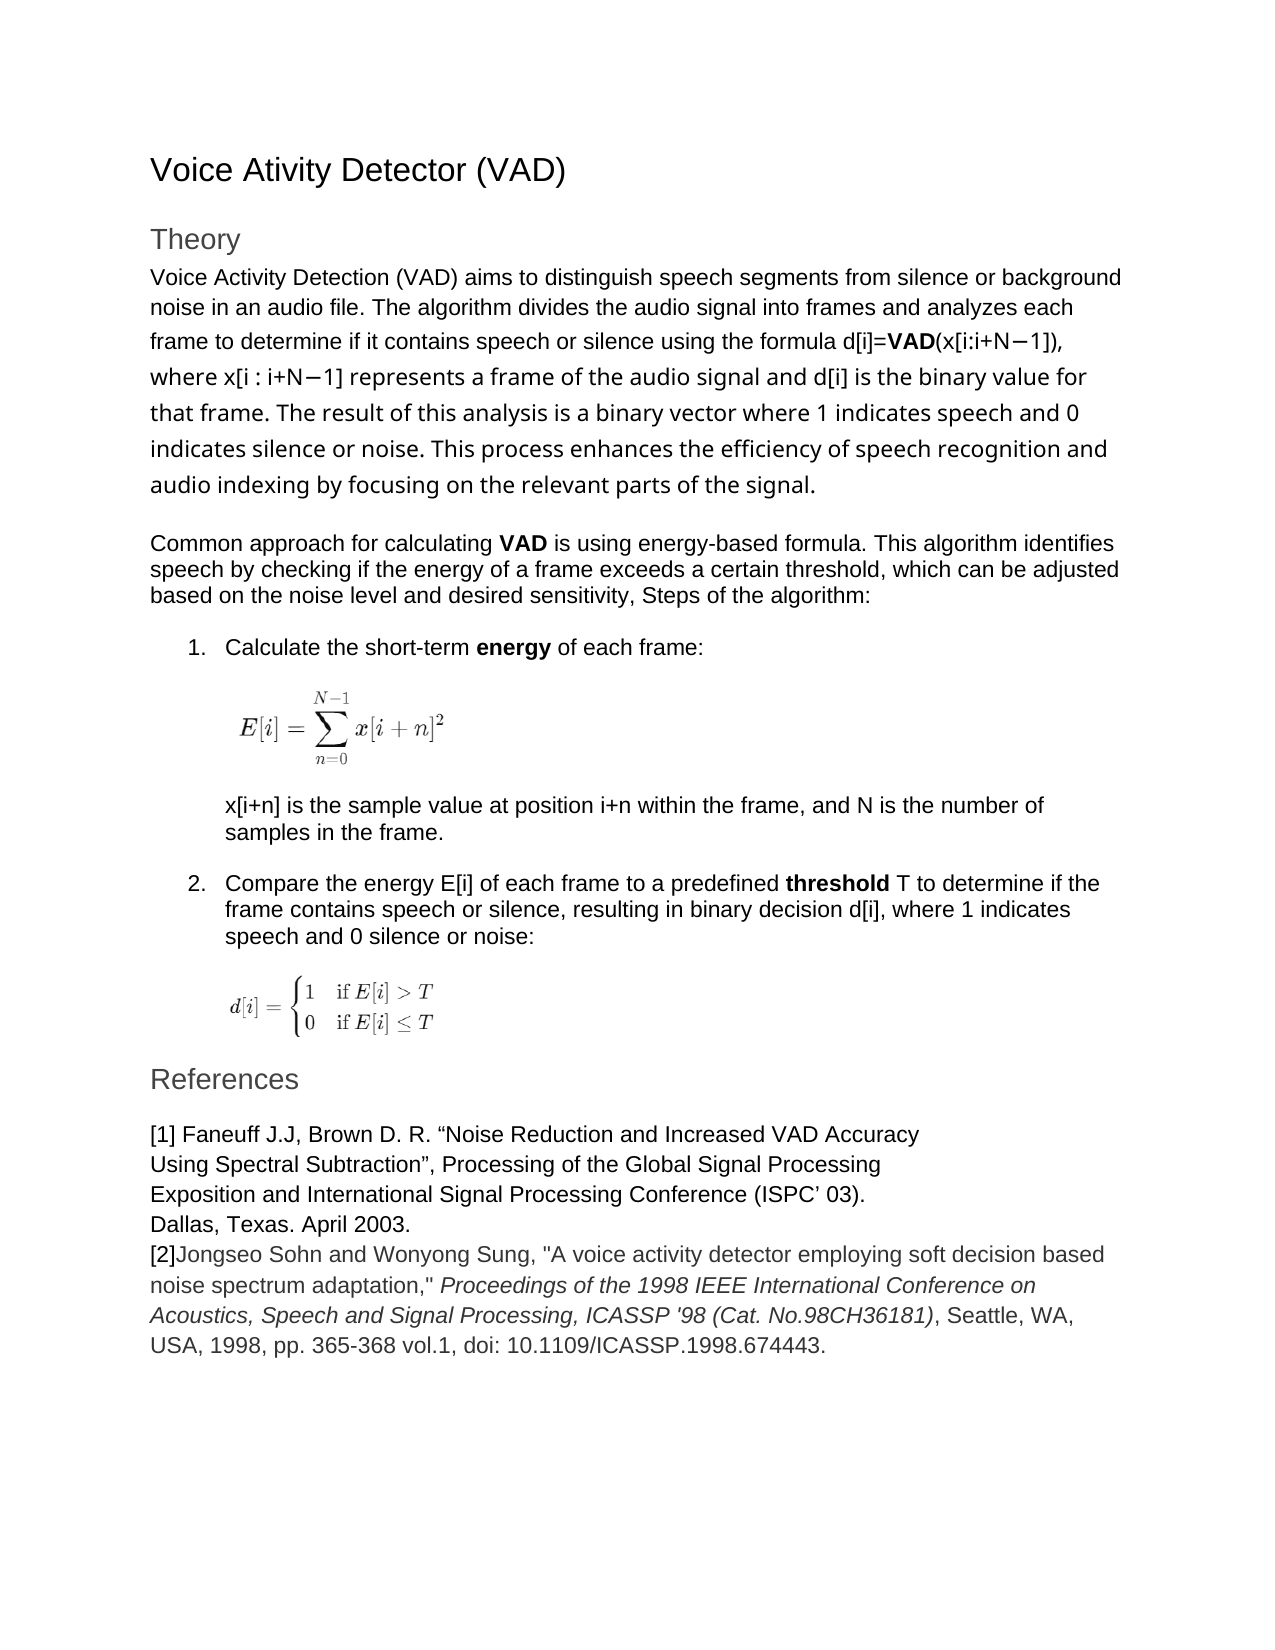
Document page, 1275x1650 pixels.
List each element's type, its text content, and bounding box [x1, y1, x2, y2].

list Calculate the short-term energy of each frame: [187, 634, 1125, 660]
text Exposition and International Signal Processing Conference (ISPC’ 03). [150, 1181, 1125, 1207]
subtitle Theory [150, 222, 1125, 255]
text [1] Faneuff J.J, Brown D. R. “Noise Reduction and Increased VAD Accuracy [150, 1121, 1125, 1147]
text [2]Jongseo Sohn and Wonyong Sung, "A voice activity detector employing soft decision based noise spectrum adaptation," Proceedings of the 1998 IEEE International Conference on Acoustics, Speech and Signal Processing, ICASSP '98 (Cat. No.98CH36181), Seattle, WA, USA, 1998, pp. 365-368 vol.1, doi: 10.1109/ICASSP.1998.674443. [150, 1241, 1125, 1358]
picture [225, 685, 452, 768]
text Using Spectral Subtraction”, Processing of the Global Signal Processing [150, 1151, 1125, 1177]
subtitle Voice Ativity Detector (VAD) [150, 150, 1125, 188]
text Voice Activity Detection (VAD) aims to distinguish speech segments from silence or background noise in an audio file. The algorithm divides the audio signal into frames and analyzes each frame to determine if it contains speech or silence using the formula d[i]=VAD(x[i:i+N−1]), where x[i : i+N−1] represents a frame of the audio signal and d[i] is the binary value for that frame. The result of this analysis is a binary vector where 1 indicates speech and 0 indicates silence or noise. This process enhances the efficiency of speech recognition and audio indexing by focusing on the relevant parts of the signal. [150, 264, 1125, 500]
subtitle References [150, 1062, 1125, 1096]
text Common approach for calculating VAD is using energy-based formula. This algorithm identifies speech by checking if the energy of a frame exceeds a certain threshold, which can be adjusted based on the noise level and desired sensitivity, Steps of the algorithm: [150, 529, 1125, 609]
list Compare the energy E[i] of each frame to a predefined threshold T to determine if the frame contains speech or silence, resulting in binary decision d[i], where 1 indicates speech and 0 silence or noise: [187, 870, 1125, 949]
text x[i+n] is the sample value at position i+n within the frame, and N is the number of samples in the frame. [225, 792, 1125, 845]
picture [225, 974, 442, 1037]
text Dallas, Texas. April 2003. [150, 1211, 1125, 1238]
